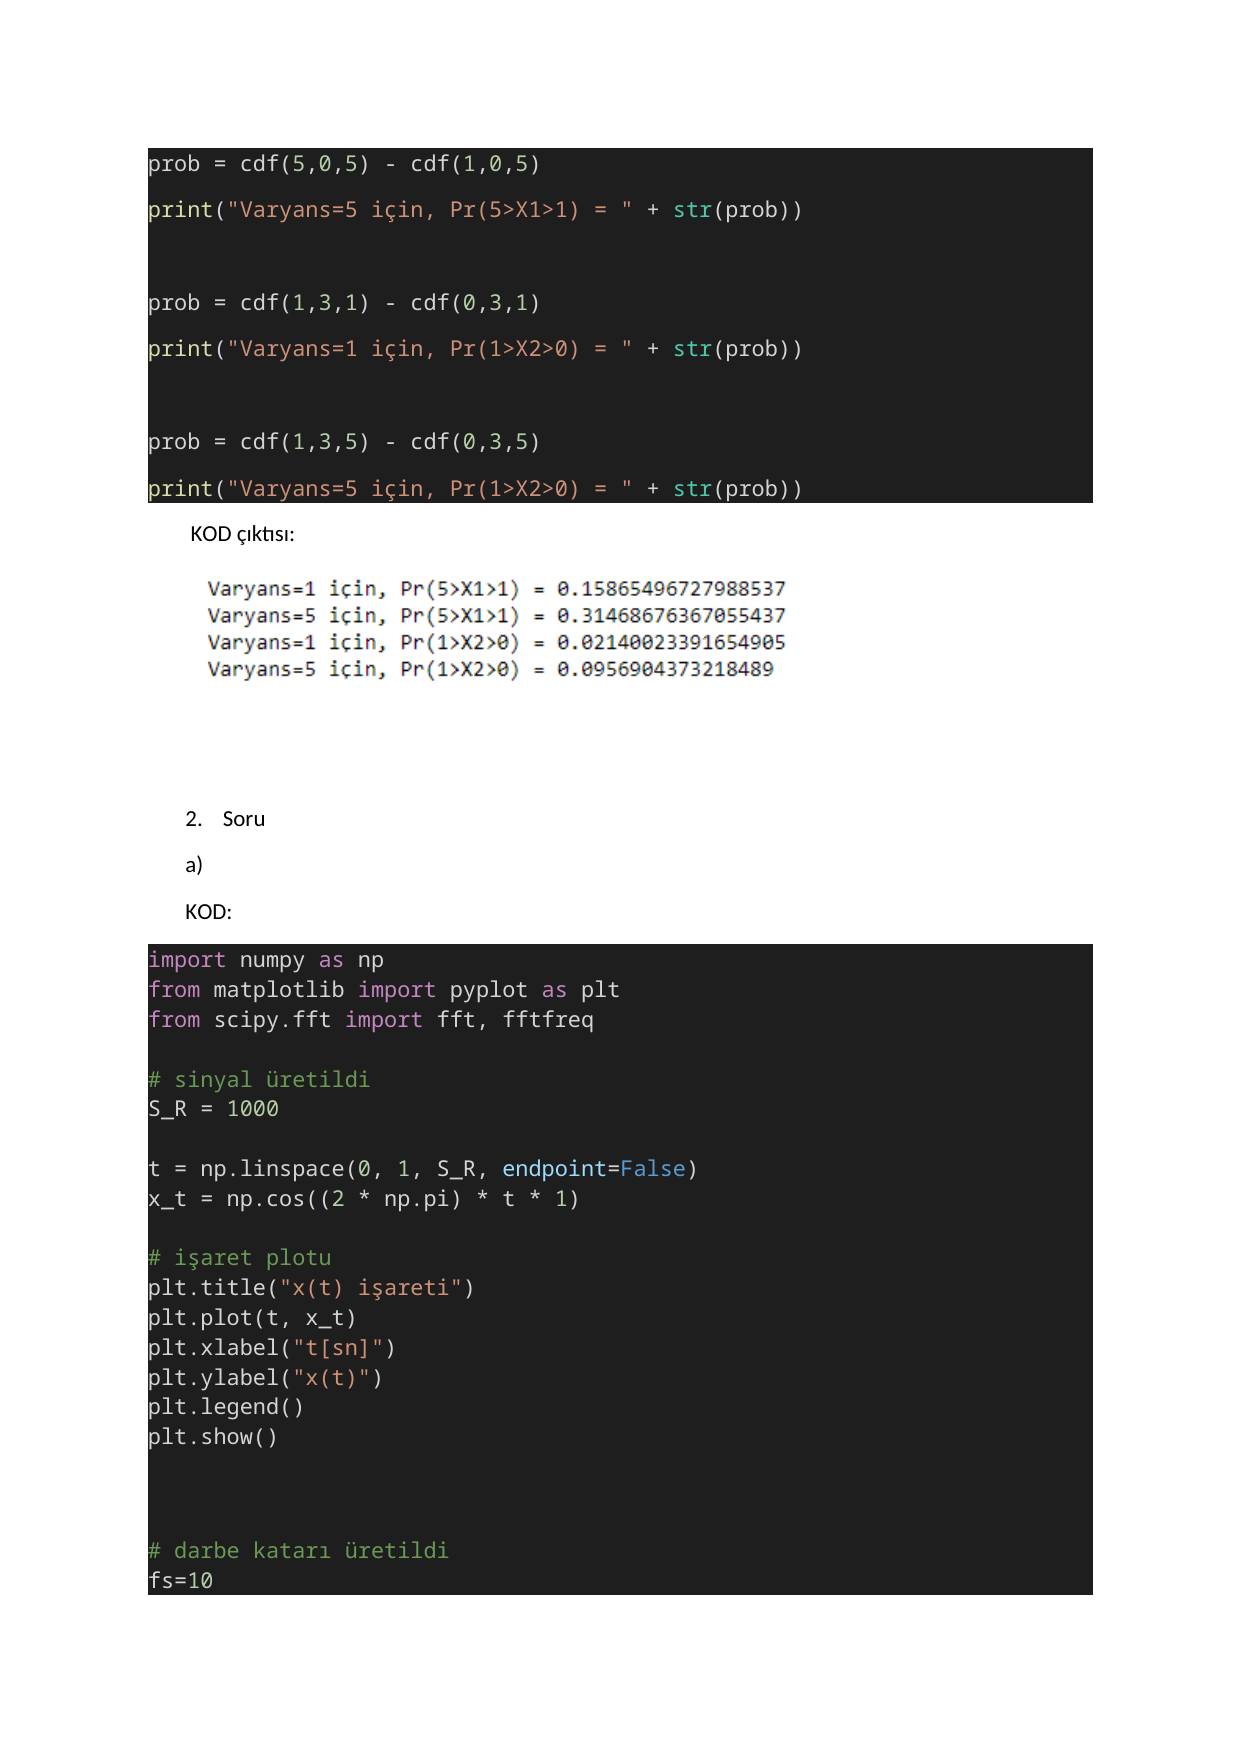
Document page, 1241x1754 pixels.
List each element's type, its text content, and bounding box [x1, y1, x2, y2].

text # işaret plotu [148, 1242, 1093, 1272]
text KOD: [185, 897, 1093, 926]
text x_t = np.cos((2 * np.pi) * t * 1) [148, 1183, 1093, 1212]
text a) [185, 851, 1093, 879]
text plt.plot(t, x_t) [148, 1302, 1093, 1332]
text from scipy.fft import fft, fftfreq [148, 1004, 1093, 1034]
text plt.legend() [148, 1391, 1093, 1421]
text # darbe katarı üretildi [148, 1535, 1093, 1565]
text plt.show() [148, 1421, 1093, 1451]
text print("Varyans=5 için, Pr(1>X2>0) = " + str(prob)) [148, 473, 1093, 503]
text print("Varyans=5 için, Pr(5>X1>1) = " + str(prob)) [148, 194, 1093, 224]
list Soru [185, 804, 1093, 832]
picture [185, 566, 822, 692]
text prob = cdf(1,3,5) - cdf(0,3,5) [148, 426, 1093, 456]
text S_R = 1000 [148, 1093, 1093, 1123]
text plt.xlabel("t[sn]") [148, 1332, 1093, 1361]
text KOD çıktısı: [185, 519, 1093, 547]
text prob = cdf(1,3,1) - cdf(0,3,1) [148, 287, 1093, 317]
text fs=10 [148, 1565, 1093, 1595]
text import numpy as np [148, 944, 1093, 974]
text # sinyal üretildi [148, 1063, 1093, 1093]
text plt.title("x(t) işareti") [148, 1272, 1093, 1302]
text print("Varyans=1 için, Pr(1>X2>0) = " + str(prob)) [148, 333, 1093, 363]
text prob = cdf(5,0,5) - cdf(1,0,5) [148, 148, 1093, 177]
text plt.ylabel("x(t)") [148, 1361, 1093, 1391]
text t = np.linspace(0, 1, S_R, endpoint=False) [148, 1153, 1093, 1183]
text from matplotlib import pyplot as plt [148, 974, 1093, 1004]
